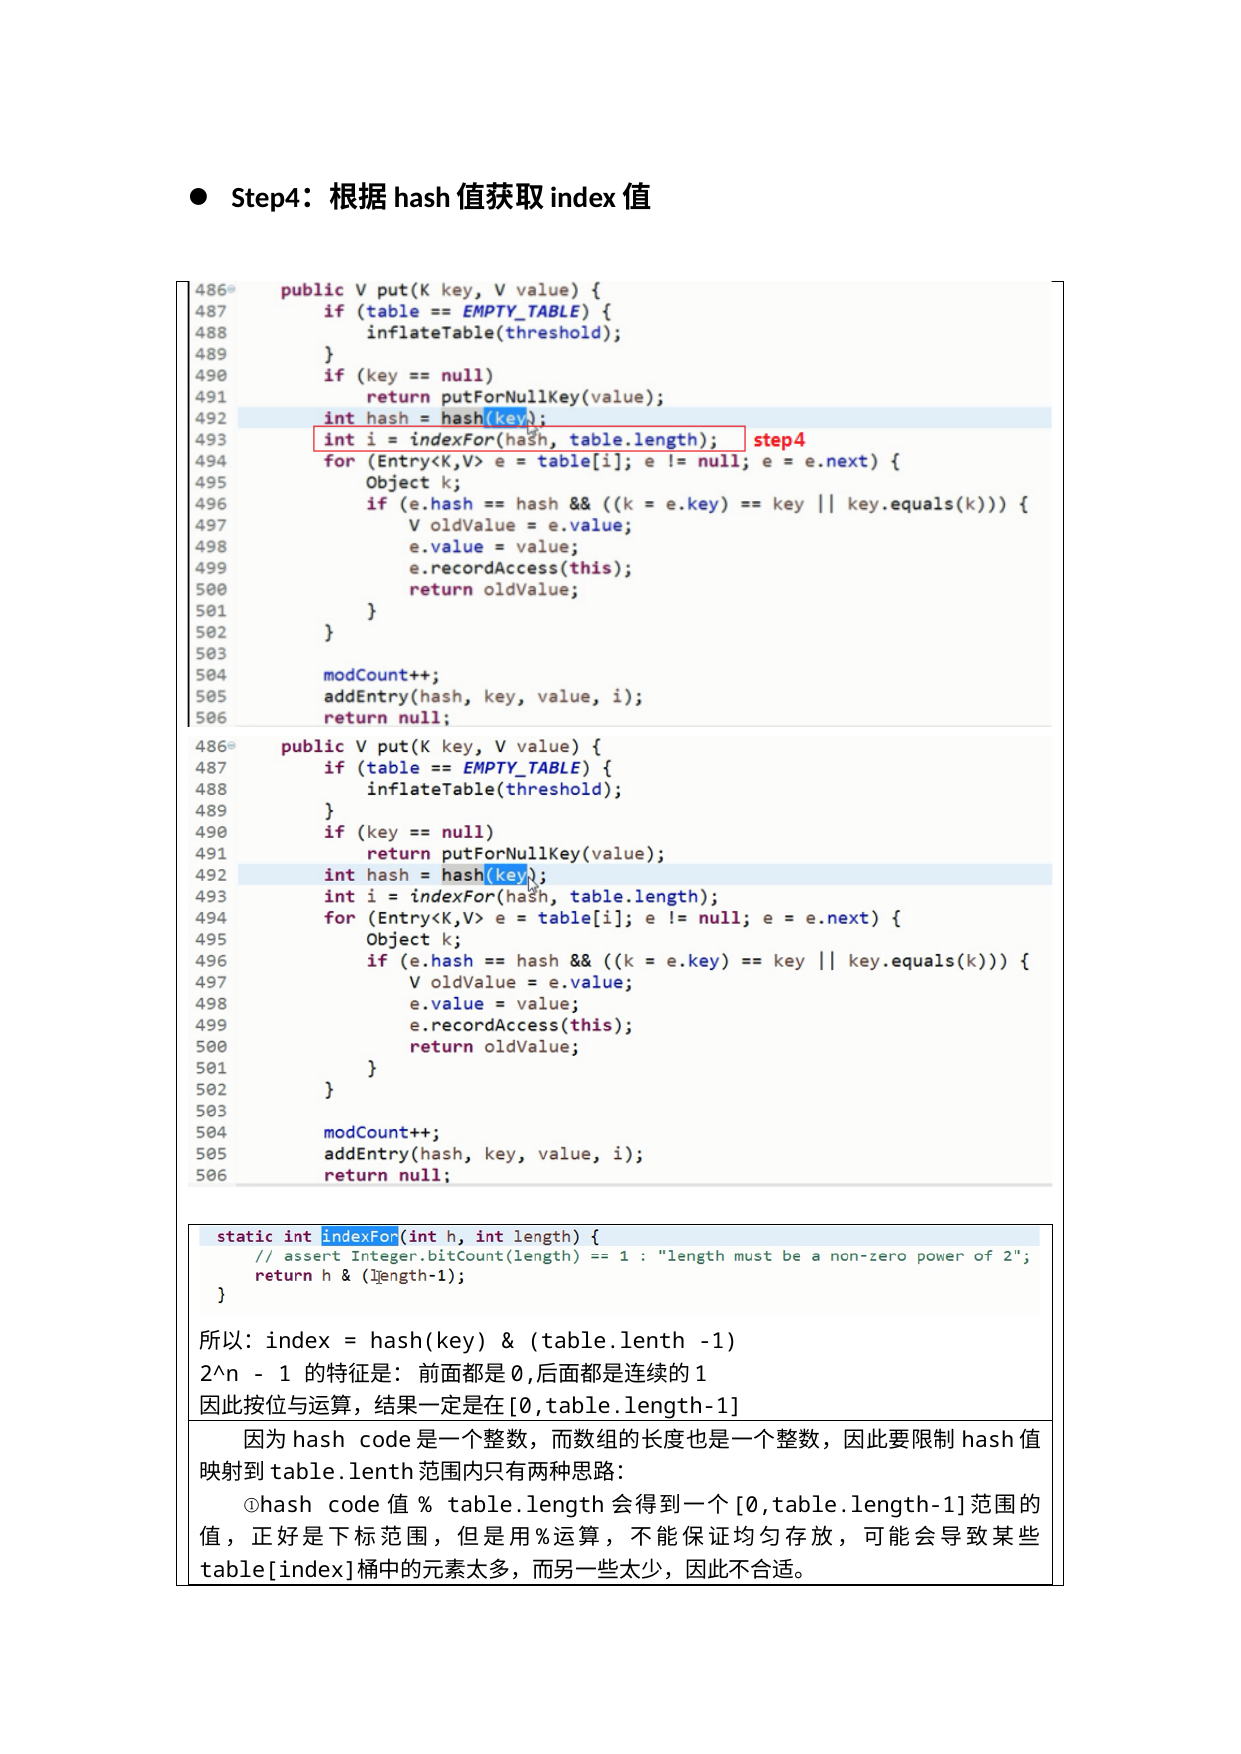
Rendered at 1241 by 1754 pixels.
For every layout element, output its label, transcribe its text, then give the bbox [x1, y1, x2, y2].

table_header [177, 282, 1063, 1585]
subtitle Step4：根据hash值获取index值 [187, 162, 1053, 227]
picture [187, 281, 1052, 727]
picture [199, 1225, 1040, 1315]
picture [187, 736, 1053, 1187]
